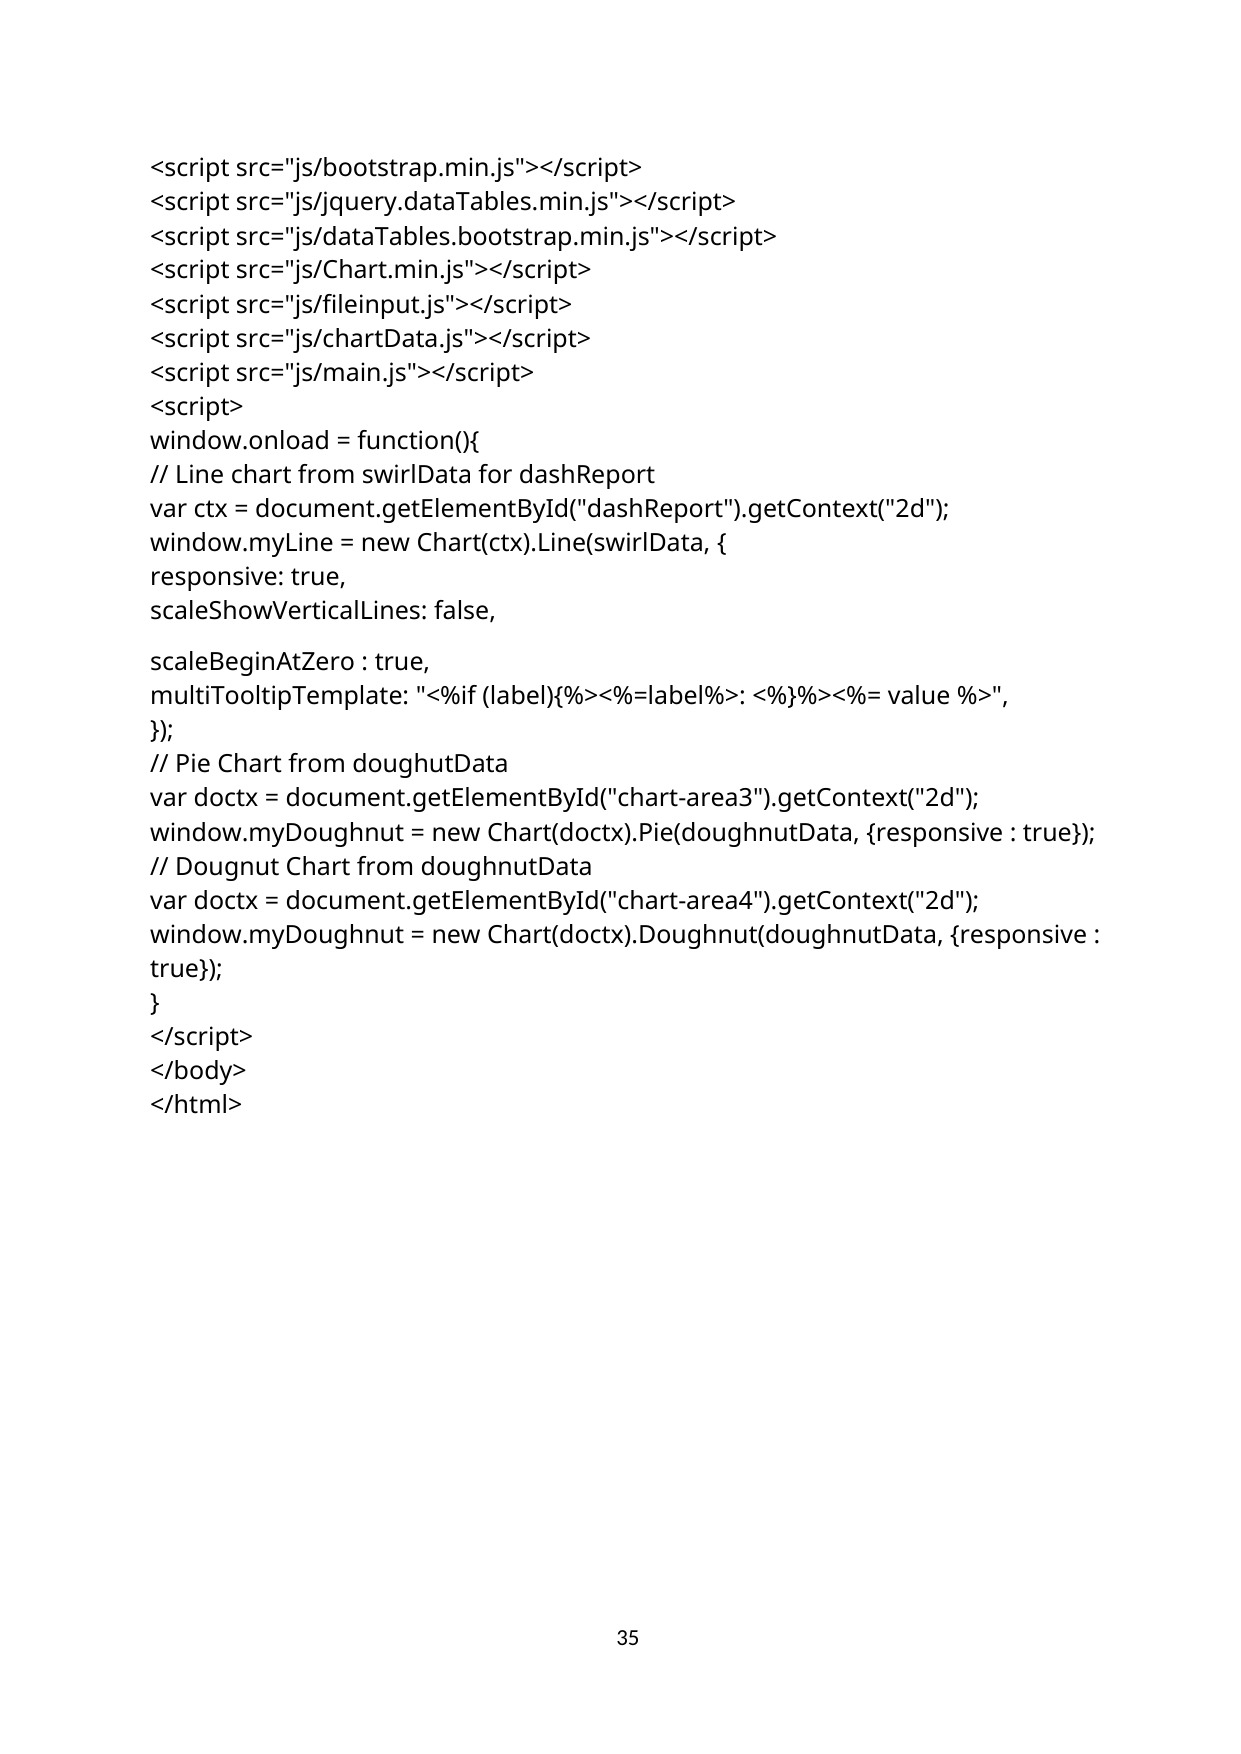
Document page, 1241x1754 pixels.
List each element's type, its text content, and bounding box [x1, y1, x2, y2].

text multiTooltipTemplate: "<%if (label){%><%=label%>: <%}%><%= value %>", [150, 678, 1105, 712]
text scaleShowVerticalLines: false, [150, 593, 1105, 627]
text <script src="js/jquery.dataTables.min.js"></script> [150, 184, 1105, 218]
text } [150, 984, 1105, 1018]
text // Line chart from swirlData for dashReport [150, 457, 1105, 491]
text var ctx = document.getElementById("dashReport").getContext("2d"); [150, 491, 1105, 525]
text var doctx = document.getElementById("chart-area4").getContext("2d"); [150, 882, 1105, 916]
text <script src="js/chartData.js"></script> [150, 320, 1105, 354]
text <script src="js/Chart.min.js"></script> [150, 252, 1105, 286]
text window.myDoughnut = new Chart(doctx).Pie(doughnutData, {responsive : true}); [150, 814, 1105, 848]
text </html> [150, 1087, 1105, 1121]
text var doctx = document.getElementById("chart-area3").getContext("2d"); [150, 780, 1105, 814]
text window.myDoughnut = new Chart(doctx).Doughnut(doughnutData, {responsive : true}); [150, 916, 1105, 984]
text <script src="js/dataTables.bootstrap.min.js"></script> [150, 218, 1105, 252]
text <script src="js/fileinput.js"></script> [150, 286, 1105, 320]
text // Pie Chart from doughutData [150, 746, 1105, 780]
text // Dougnut Chart from doughnutData [150, 848, 1105, 882]
text responsive: true, [150, 559, 1105, 593]
text window.myLine = new Chart(ctx).Line(swirlData, { [150, 525, 1105, 559]
text <script> [150, 388, 1105, 422]
text </body> [150, 1053, 1105, 1087]
text }); [150, 712, 1105, 746]
text scaleBeginAtZero : true, [150, 644, 1105, 678]
text </script> [150, 1018, 1105, 1053]
text window.onload = function(){ [150, 422, 1105, 457]
text <script src="js/bootstrap.min.js"></script> [150, 150, 1105, 184]
text <script src="js/main.js"></script> [150, 354, 1105, 388]
